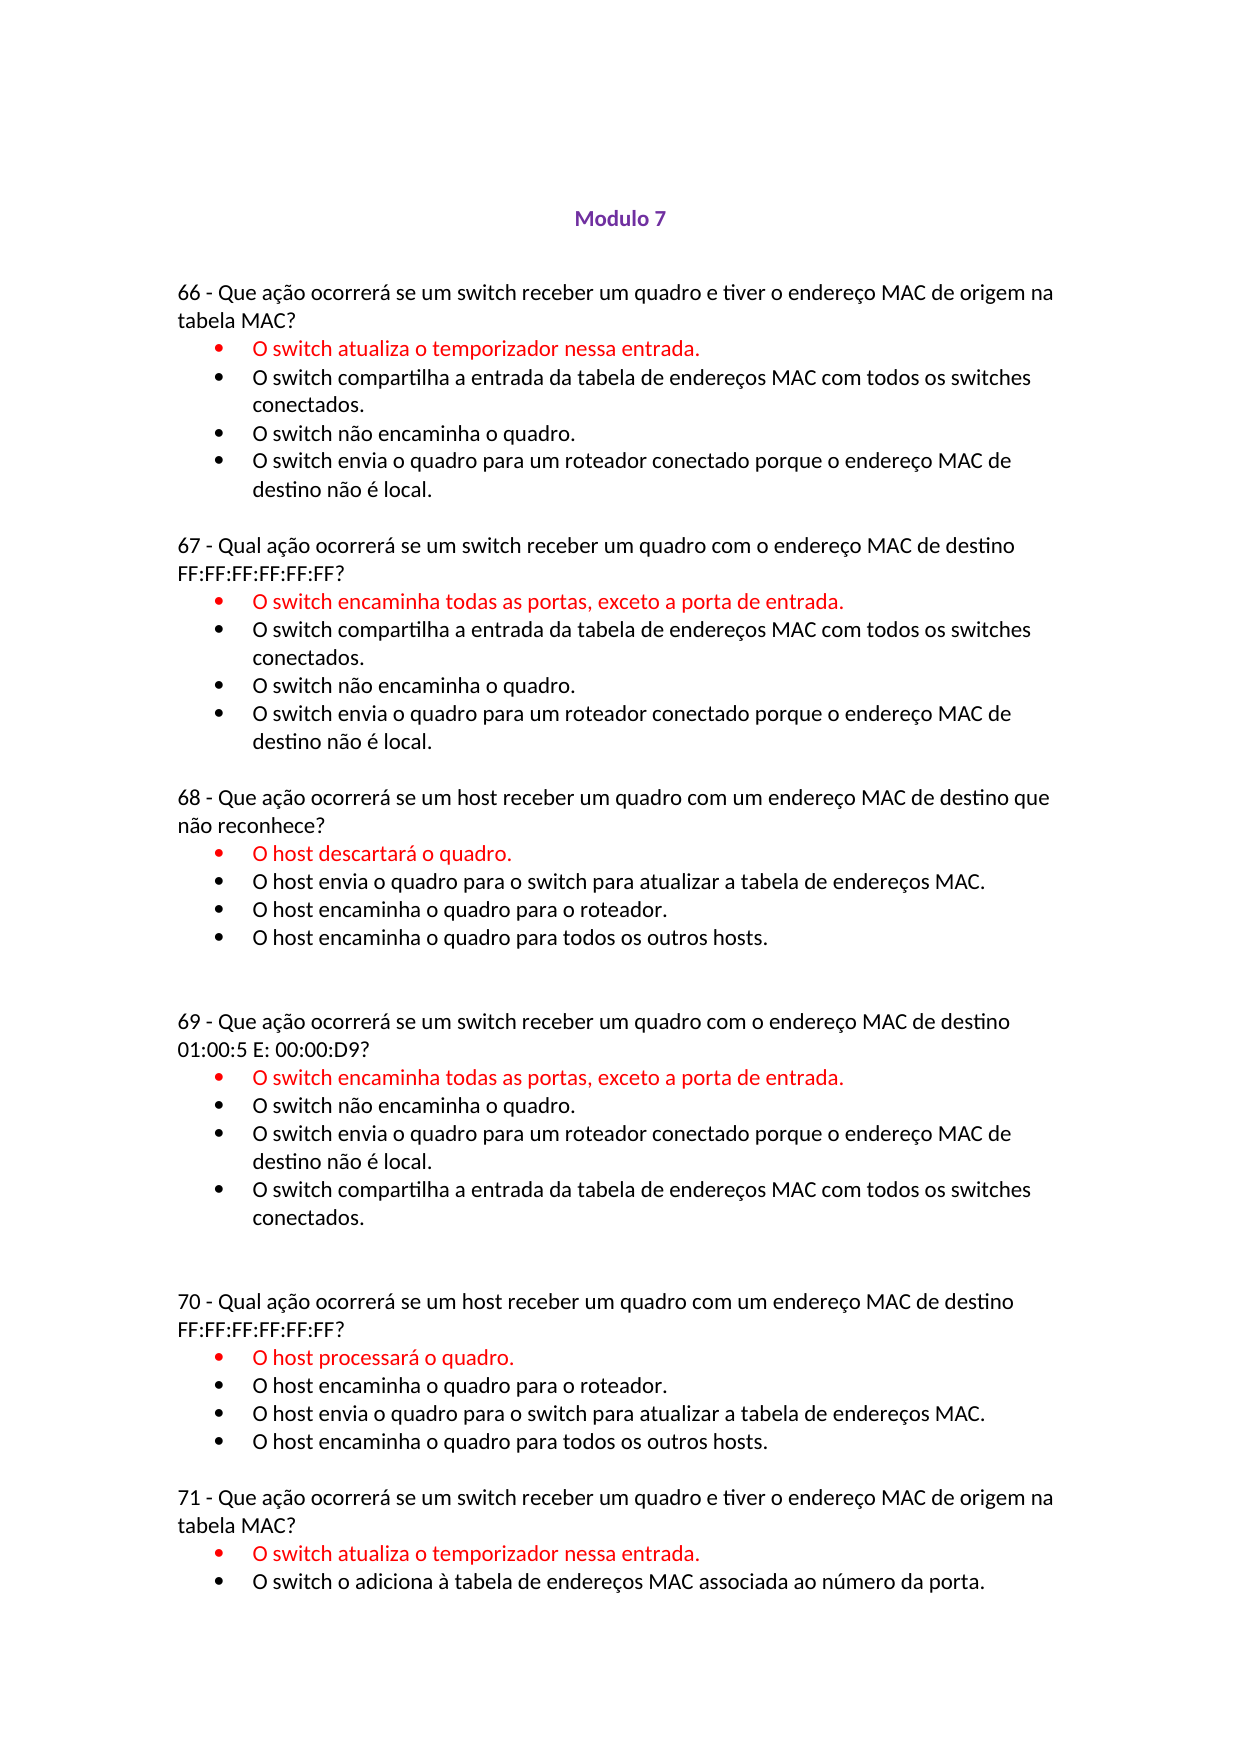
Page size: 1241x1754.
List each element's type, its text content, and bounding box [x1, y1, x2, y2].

list O host encaminha o quadro para todos os outros hosts. [215, 923, 1063, 951]
list O switch envia o quadro para um roteador conectado porque o endereço MAC de destino não é local. [215, 447, 1063, 503]
text 68 - Que ação ocorrerá se um host receber um quadro com um endereço MAC de destino que não reconhece? [177, 783, 1063, 839]
list O host envia o quadro para o switch para atualizar a tabela de endereços MAC. [215, 867, 1063, 895]
list O host processará o quadro. [215, 1343, 1063, 1371]
list O switch compartilha a entrada da tabela de endereços MAC com todos os switches conectados. [215, 1175, 1063, 1231]
list O switch não encaminha o quadro. [215, 419, 1063, 447]
list O switch não encaminha o quadro. [215, 1091, 1063, 1119]
list O host descartará o quadro. [215, 839, 1063, 867]
text 66 - Que ação ocorrerá se um switch receber um quadro e tiver o endereço MAC de origem na tabela MAC? [177, 278, 1063, 334]
text 69 - Que ação ocorrerá se um switch receber um quadro com o endereço MAC de destino 01:00:5 E: 00:00:D9? [177, 1007, 1063, 1063]
list O switch não encaminha o quadro. [215, 671, 1063, 699]
list O switch compartilha a entrada da tabela de endereços MAC com todos os switches conectados. [215, 615, 1063, 671]
list O host encaminha o quadro para todos os outros hosts. [215, 1427, 1063, 1455]
list O host encaminha o quadro para o roteador. [215, 1371, 1063, 1399]
list O switch encaminha todas as portas, exceto a porta de entrada. [215, 1063, 1063, 1091]
text 70 - Qual ação ocorrerá se um host receber um quadro com um endereço MAC de destino FF:FF:FF:FF:FF:FF? [177, 1287, 1063, 1343]
text 67 - Qual ação ocorrerá se um switch receber um quadro com o endereço MAC de destino FF:FF:FF:FF:FF:FF? [177, 531, 1063, 587]
list O host envia o quadro para o switch para atualizar a tabela de endereços MAC. [215, 1399, 1063, 1427]
list O switch atualiza o temporizador nessa entrada. [215, 334, 1063, 363]
list O switch encaminha todas as portas, exceto a porta de entrada. [215, 587, 1063, 615]
list O switch envia o quadro para um roteador conectado porque o endereço MAC de destino não é local. [215, 699, 1063, 755]
list O host encaminha o quadro para o roteador. [215, 895, 1063, 923]
text 71 - Que ação ocorrerá se um switch receber um quadro e tiver o endereço MAC de origem na tabela MAC? [177, 1483, 1063, 1539]
list O switch o adiciona à tabela de endereços MAC associada ao número da porta. [215, 1567, 1063, 1596]
list O switch atualiza o temporizador nessa entrada. [215, 1539, 1063, 1567]
list O switch compartilha a entrada da tabela de endereços MAC com todos os switches conectados. [215, 363, 1063, 419]
text Modulo 7 [177, 204, 1063, 232]
list O switch envia o quadro para um roteador conectado porque o endereço MAC de destino não é local. [215, 1119, 1063, 1175]
